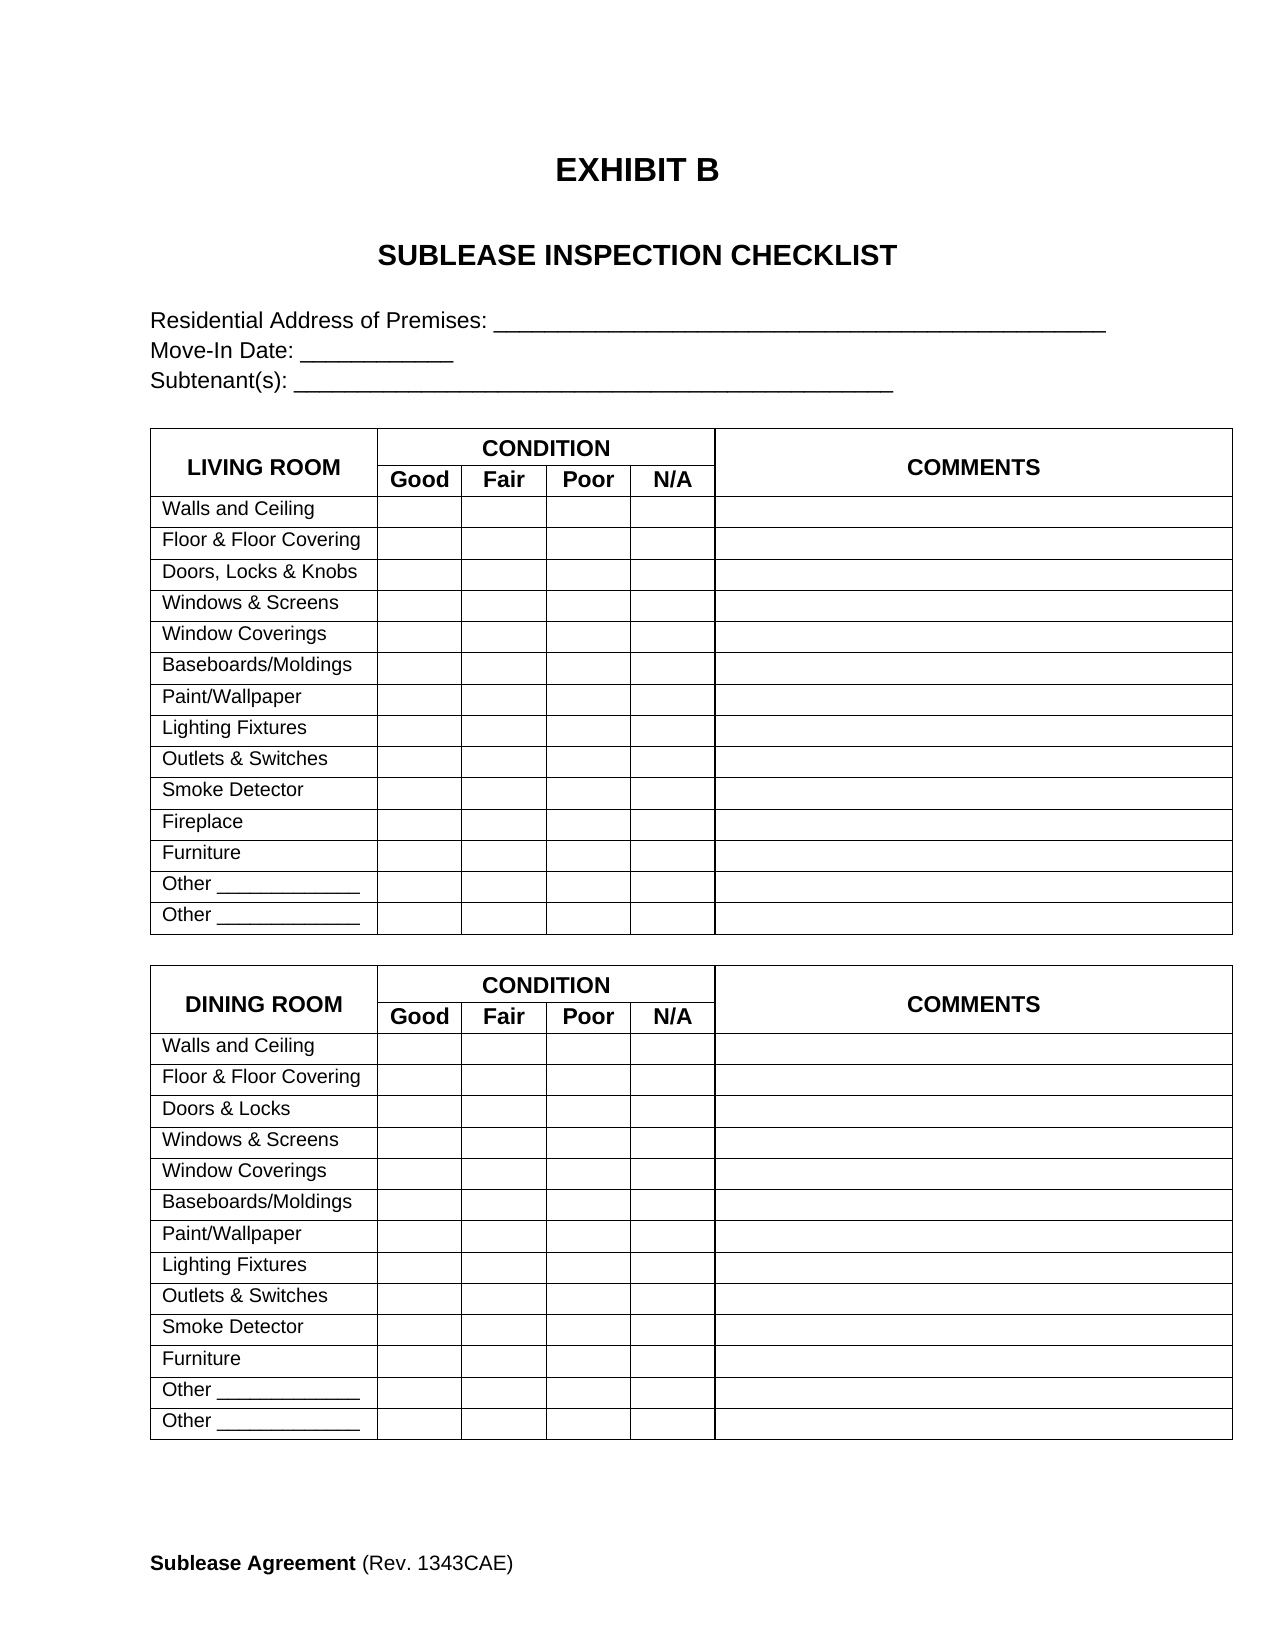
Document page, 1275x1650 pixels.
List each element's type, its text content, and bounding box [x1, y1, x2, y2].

table_cell [716, 778, 1232, 808]
table_cell [547, 1253, 630, 1283]
table_cell [547, 497, 630, 527]
table_cell [631, 1346, 714, 1377]
table_cell [378, 622, 461, 652]
table_cell [631, 528, 714, 558]
table_cell [378, 528, 461, 558]
table_cell [547, 1065, 630, 1095]
table_cell Fair [462, 1003, 546, 1033]
table_cell [547, 778, 630, 808]
table_cell [462, 1128, 546, 1158]
table_cell Smoke Detector [151, 1315, 377, 1345]
table_cell [716, 528, 1232, 558]
table_cell [631, 1096, 714, 1127]
table_cell [716, 1190, 1232, 1220]
text Subtenant(s): _______________________________________________ [150, 367, 1125, 394]
table_cell [716, 1034, 1232, 1064]
table_cell Other _____________ [151, 1378, 377, 1408]
table_cell [716, 1253, 1232, 1283]
table_cell [631, 1221, 714, 1252]
table_cell [716, 560, 1232, 590]
table_cell [378, 653, 461, 683]
table_cell [547, 685, 630, 715]
table_cell [716, 1346, 1232, 1377]
text Residential Address of Premises: ________________________________________________ [150, 307, 1125, 333]
table_cell [462, 591, 546, 621]
table_cell [547, 903, 630, 933]
table_cell [631, 622, 714, 652]
table_cell [378, 747, 461, 777]
table_cell [547, 1378, 630, 1408]
table_cell Outlets & Switches [151, 1284, 377, 1314]
table_cell [462, 1409, 546, 1439]
table_cell [378, 1315, 461, 1345]
table_cell [716, 1096, 1232, 1127]
table_cell [462, 903, 546, 933]
table_cell [716, 1315, 1232, 1345]
table_cell [716, 1221, 1232, 1252]
table_cell [378, 810, 461, 840]
table_cell [716, 872, 1232, 902]
table_cell [631, 747, 714, 777]
table_cell [378, 1128, 461, 1158]
table_cell Doors & Locks [151, 1096, 377, 1127]
table_cell [631, 1065, 714, 1095]
table_cell [716, 622, 1232, 652]
table_cell Baseboards/Moldings [151, 1190, 377, 1220]
table_cell [631, 497, 714, 527]
table_cell [547, 591, 630, 621]
table_cell [547, 1315, 630, 1345]
table_cell Poor [547, 1003, 630, 1033]
table_cell [547, 1190, 630, 1220]
table_cell [378, 1253, 461, 1283]
table_cell Window Coverings [151, 622, 377, 652]
table_cell [462, 810, 546, 840]
table_cell Poor [547, 466, 630, 496]
table_cell [462, 685, 546, 715]
table_cell [631, 1315, 714, 1345]
table_cell [462, 1065, 546, 1095]
table_cell [547, 1284, 630, 1314]
table_cell [462, 1346, 546, 1377]
table_cell [716, 1159, 1232, 1189]
table_cell [462, 778, 546, 808]
table_cell Fireplace [151, 810, 377, 840]
table_cell [631, 1409, 714, 1439]
table_cell [631, 778, 714, 808]
table_cell [716, 1128, 1232, 1158]
table_cell Good [378, 1003, 461, 1033]
text SUBLEASE INSPECTION CHECKLIST [150, 238, 1125, 272]
table_cell Other _____________ [151, 1409, 377, 1439]
table_cell [547, 560, 630, 590]
table_cell [547, 1409, 630, 1439]
table_cell [378, 1065, 461, 1095]
table_cell [631, 591, 714, 621]
table_cell [462, 841, 546, 871]
table_cell [631, 685, 714, 715]
table_cell [547, 528, 630, 558]
table_cell [462, 872, 546, 902]
table_cell [547, 1159, 630, 1189]
table_cell [378, 591, 461, 621]
table_cell [547, 1034, 630, 1064]
table_cell [378, 1034, 461, 1064]
table_cell [547, 841, 630, 871]
table_cell [462, 1253, 546, 1283]
table_cell [716, 903, 1232, 933]
table_cell Good [378, 466, 461, 496]
table_cell Other _____________ [151, 872, 377, 902]
table_cell Doors, Locks & Knobs [151, 560, 377, 590]
table_cell [631, 810, 714, 840]
table_cell [378, 1221, 461, 1252]
table_cell Outlets & Switches [151, 747, 377, 777]
table_cell Other _____________ [151, 903, 377, 933]
table_cell [378, 685, 461, 715]
table_cell Smoke Detector [151, 778, 377, 808]
table_cell [462, 716, 546, 746]
table_cell [631, 841, 714, 871]
table_header CONDITION [378, 429, 714, 465]
table_cell Windows & Screens [151, 1128, 377, 1158]
table_cell [631, 1253, 714, 1283]
table_cell [631, 1159, 714, 1189]
table_cell [631, 560, 714, 590]
table_cell [378, 841, 461, 871]
table_cell [378, 778, 461, 808]
table_cell [631, 872, 714, 902]
table_cell [716, 1378, 1232, 1408]
table_cell [631, 1378, 714, 1408]
table_cell Walls and Ceiling [151, 1034, 377, 1064]
table_cell [716, 497, 1232, 527]
table_cell [716, 1409, 1232, 1439]
table_cell [716, 653, 1232, 683]
table_cell [716, 1284, 1232, 1314]
table_cell [378, 1190, 461, 1220]
table_cell [462, 1096, 546, 1127]
table_cell [462, 653, 546, 683]
table_cell Furniture [151, 841, 377, 871]
table_cell [378, 1096, 461, 1127]
table_header DINING ROOM [151, 966, 377, 1033]
table_cell Furniture [151, 1346, 377, 1377]
text Move-In Date: ____________ [150, 337, 1125, 364]
table_cell [631, 903, 714, 933]
table_cell [631, 653, 714, 683]
table_cell [462, 1378, 546, 1408]
table_cell [378, 716, 461, 746]
table_cell [378, 872, 461, 902]
table_cell [378, 903, 461, 933]
table_cell [631, 1034, 714, 1064]
table_cell [462, 1190, 546, 1220]
table_cell Window Coverings [151, 1159, 377, 1189]
table_cell Walls and Ceiling [151, 497, 377, 527]
text EXHIBIT B [150, 150, 1125, 188]
table_cell [378, 1409, 461, 1439]
table_cell [378, 560, 461, 590]
table_cell [547, 810, 630, 840]
table_cell [462, 1221, 546, 1252]
table_cell [378, 1159, 461, 1189]
table_cell [547, 653, 630, 683]
table_cell [547, 1346, 630, 1377]
table_cell Floor & Floor Covering [151, 528, 377, 558]
table_cell Lighting Fixtures [151, 1253, 377, 1283]
table_cell Paint/Wallpaper [151, 1221, 377, 1252]
table_header COMMENTS [716, 966, 1232, 1033]
table_cell N/A [631, 466, 714, 496]
table_cell [547, 872, 630, 902]
table_cell [378, 497, 461, 527]
table_cell [462, 1159, 546, 1189]
table_cell Baseboards/Moldings [151, 653, 377, 683]
table_cell [378, 1378, 461, 1408]
table_cell [716, 810, 1232, 840]
table_cell [462, 1284, 546, 1314]
table_cell [547, 747, 630, 777]
table_cell [462, 1315, 546, 1345]
table_cell [462, 622, 546, 652]
table_cell [631, 716, 714, 746]
table_cell [547, 1096, 630, 1127]
table_cell [716, 747, 1232, 777]
table_cell [716, 841, 1232, 871]
table_header LIVING ROOM [151, 429, 377, 496]
table_cell [547, 1221, 630, 1252]
table_cell [378, 1346, 461, 1377]
table_cell [716, 716, 1232, 746]
table_cell [462, 497, 546, 527]
table_cell [462, 560, 546, 590]
table_cell [631, 1284, 714, 1314]
table_cell [547, 622, 630, 652]
table_cell [716, 591, 1232, 621]
table_cell [547, 1128, 630, 1158]
table_cell N/A [631, 1003, 714, 1033]
table_cell Fair [462, 466, 546, 496]
table_header COMMENTS [716, 429, 1232, 496]
table_cell [462, 747, 546, 777]
table_cell [631, 1128, 714, 1158]
table_cell [462, 1034, 546, 1064]
table_cell Lighting Fixtures [151, 716, 377, 746]
table_cell [631, 1190, 714, 1220]
table_cell Paint/Wallpaper [151, 685, 377, 715]
table_cell [716, 685, 1232, 715]
table_header CONDITION [378, 966, 714, 1002]
table_cell [716, 1065, 1232, 1095]
table_cell [547, 716, 630, 746]
table_cell Floor & Floor Covering [151, 1065, 377, 1095]
table_cell [462, 528, 546, 558]
table_cell Windows & Screens [151, 591, 377, 621]
table_cell [378, 1284, 461, 1314]
